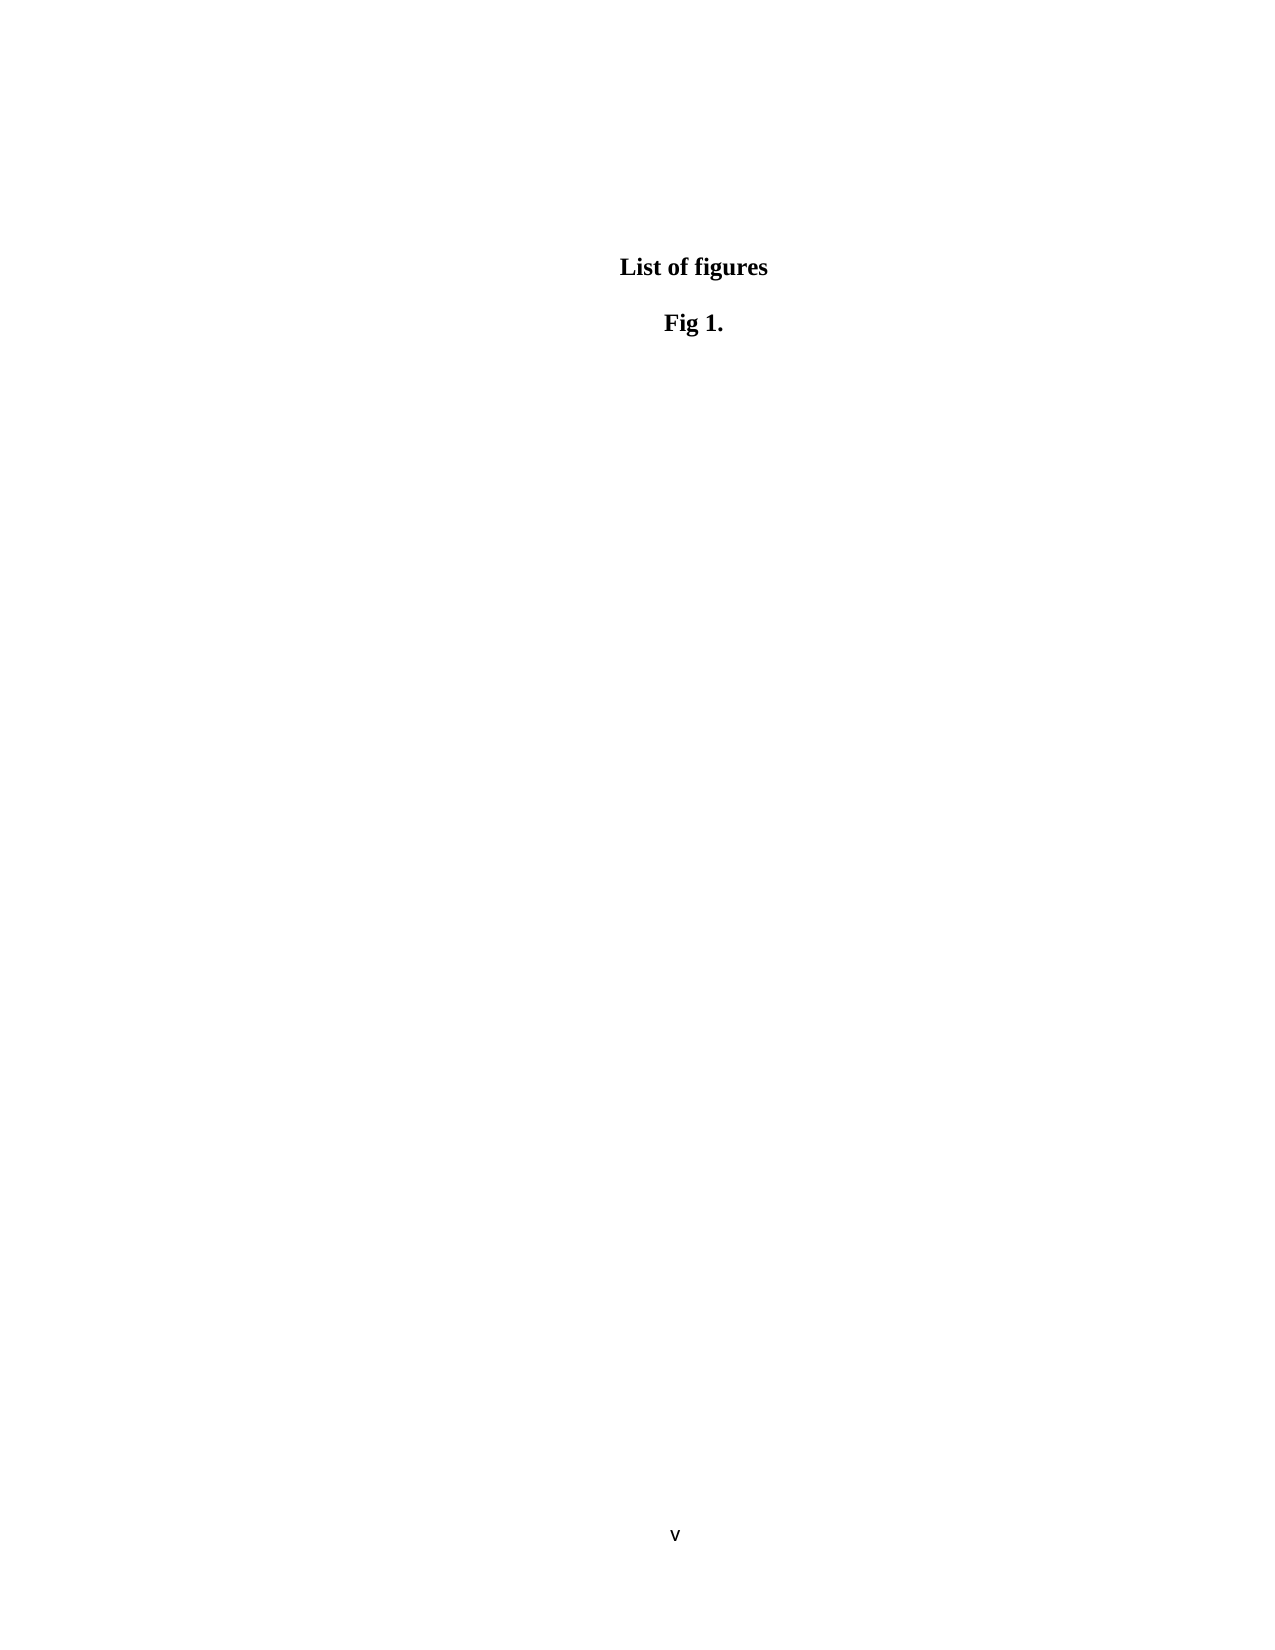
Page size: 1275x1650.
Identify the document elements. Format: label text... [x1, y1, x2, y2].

subtitle Fig 1. [262, 308, 1125, 337]
subtitle List of figures [262, 252, 1125, 281]
